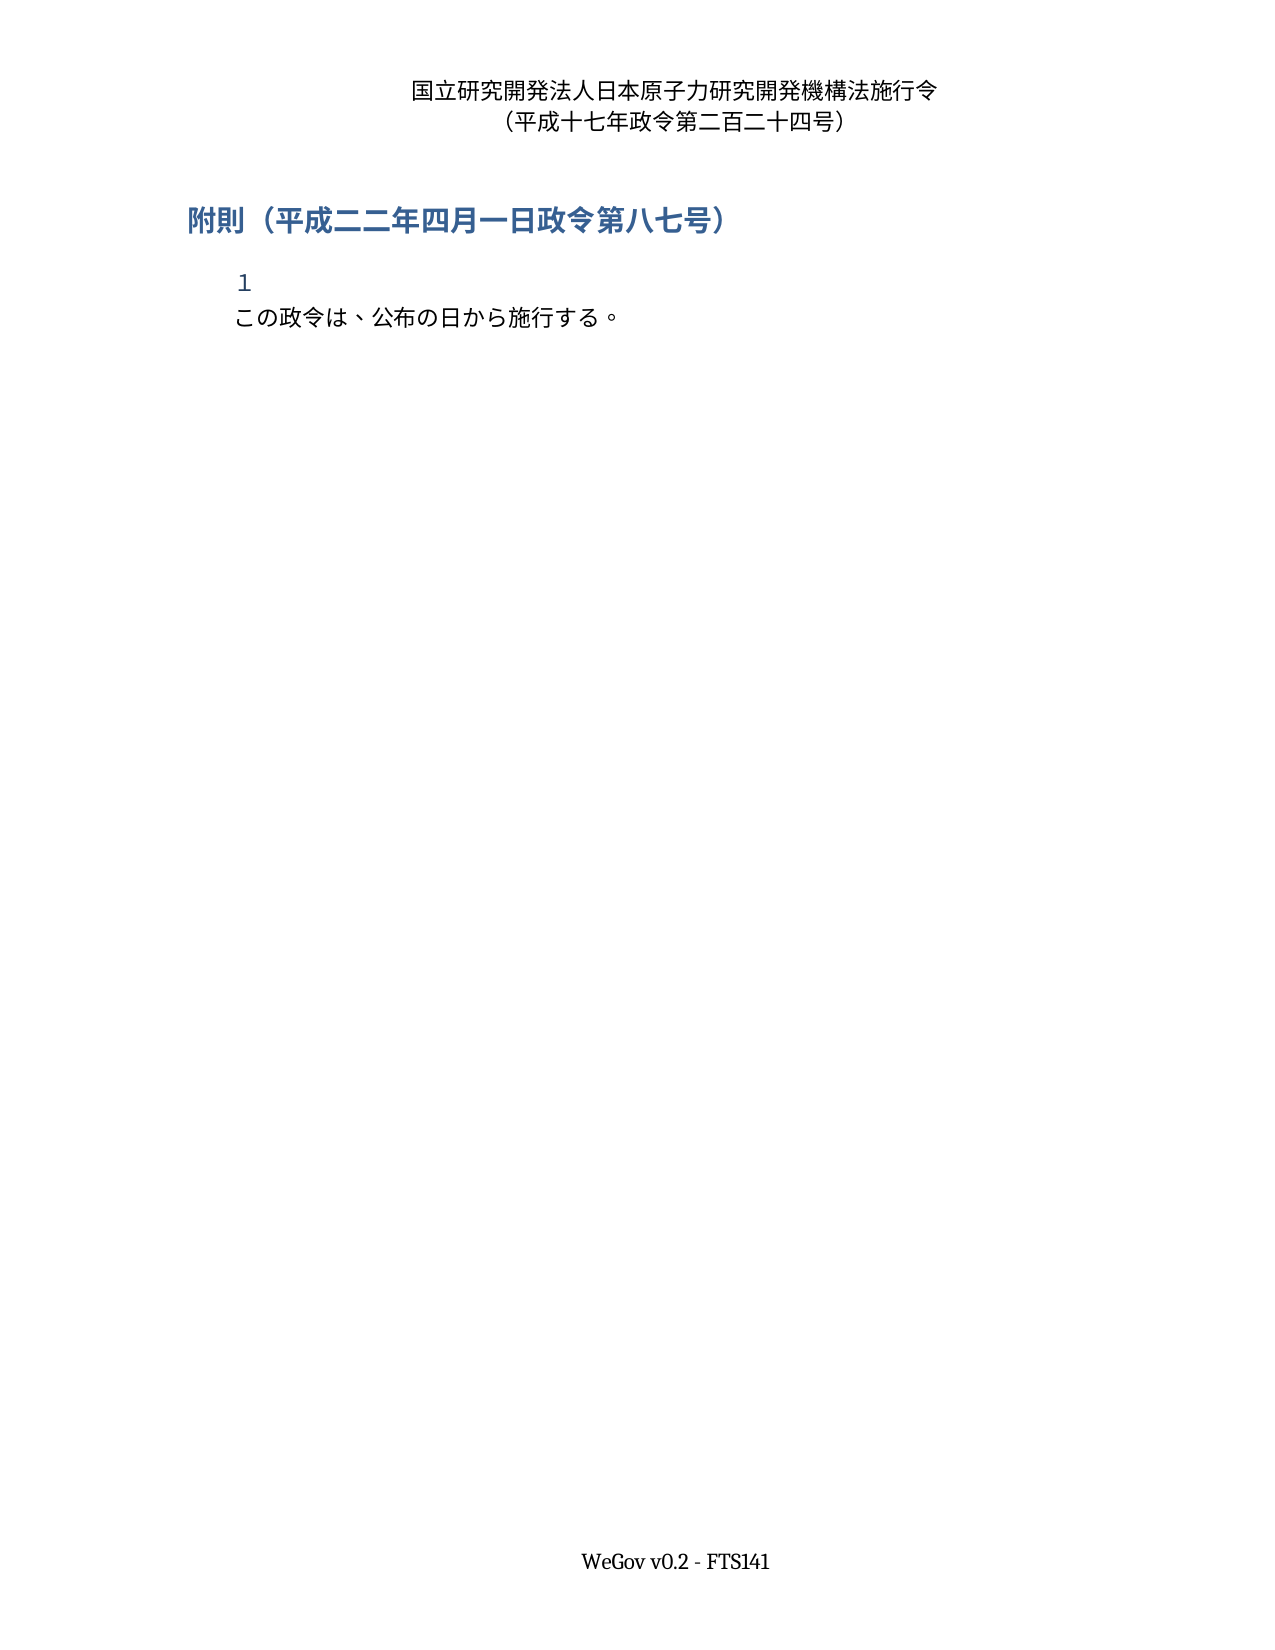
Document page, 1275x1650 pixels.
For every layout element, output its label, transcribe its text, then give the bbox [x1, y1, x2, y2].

subtitle １ [233, 266, 1087, 298]
text この政令は、公布の日から施行する。 [233, 302, 1087, 334]
subtitle 附則（平成二二年四月一日政令第八七号） [187, 200, 1087, 240]
